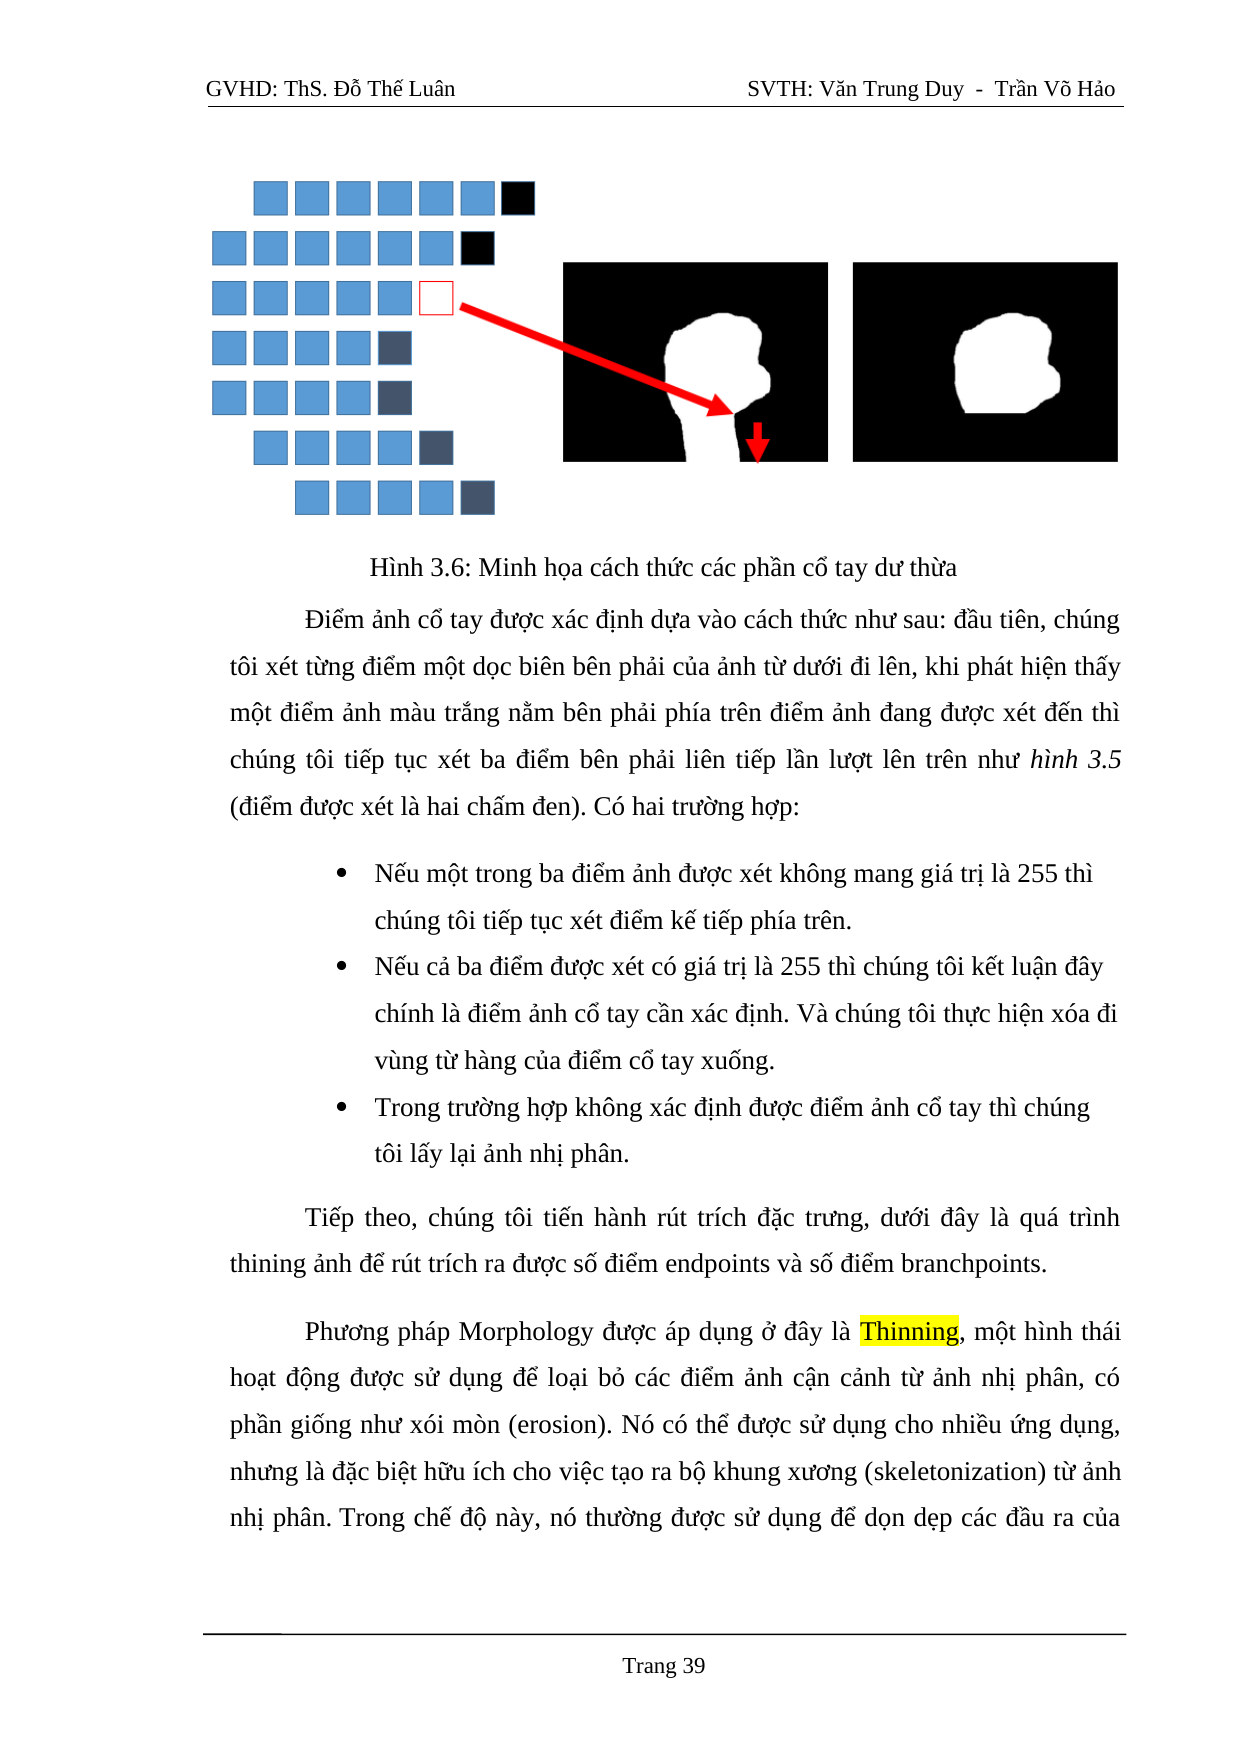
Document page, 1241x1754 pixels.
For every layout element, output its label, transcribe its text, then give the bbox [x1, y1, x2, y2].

picture [205, 177, 1122, 517]
list Nếu một trong ba điểm ảnh được xét không mang giá trị là 255 thì chúng tôi tiếp tục xét điểm kế tiếp phía trên. [337, 857, 1122, 935]
text Hình 3.6: Minh họa cách thức các phần cổ tay dư thừa [206, 551, 1122, 582]
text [229, 1315, 1122, 1533]
text Tiếp theo, chúng tôi tiến hành rút trích đặc trưng, dưới đây là quá trình thining ảnh để rút trích ra được số điểm endpoints và số điểm branchpoints. [229, 1201, 1122, 1278]
text Điểm ảnh cổ tay được xác định dựa vào cách thức như sau: đầu tiên, chúng tôi xét từng điểm một dọc biên bên phải của ảnh từ dưới đi lên, khi phát hiện thấy một điểm ảnh màu trắng nằm bên phải phía trên điểm ảnh đang được xét đến thì chúng tôi tiếp tục xét ba điểm bên phải liên tiếp lần lượt lên trên như hình 3.5 (điểm được xét là hai chấm đen). Có hai trường hợp: [229, 603, 1122, 821]
list Trong trường hợp không xác định được điểm ảnh cổ tay thì chúng tôi lấy lại ảnh nhị phân. [337, 1091, 1122, 1168]
list Nếu cả ba điểm được xét có giá trị là 255 thì chúng tôi kết luận đây chính là điểm ảnh cổ tay cần xác định. Và chúng tôi thực hiện xóa đi vùng từ hàng của điểm cổ tay xuống. [337, 951, 1122, 1075]
